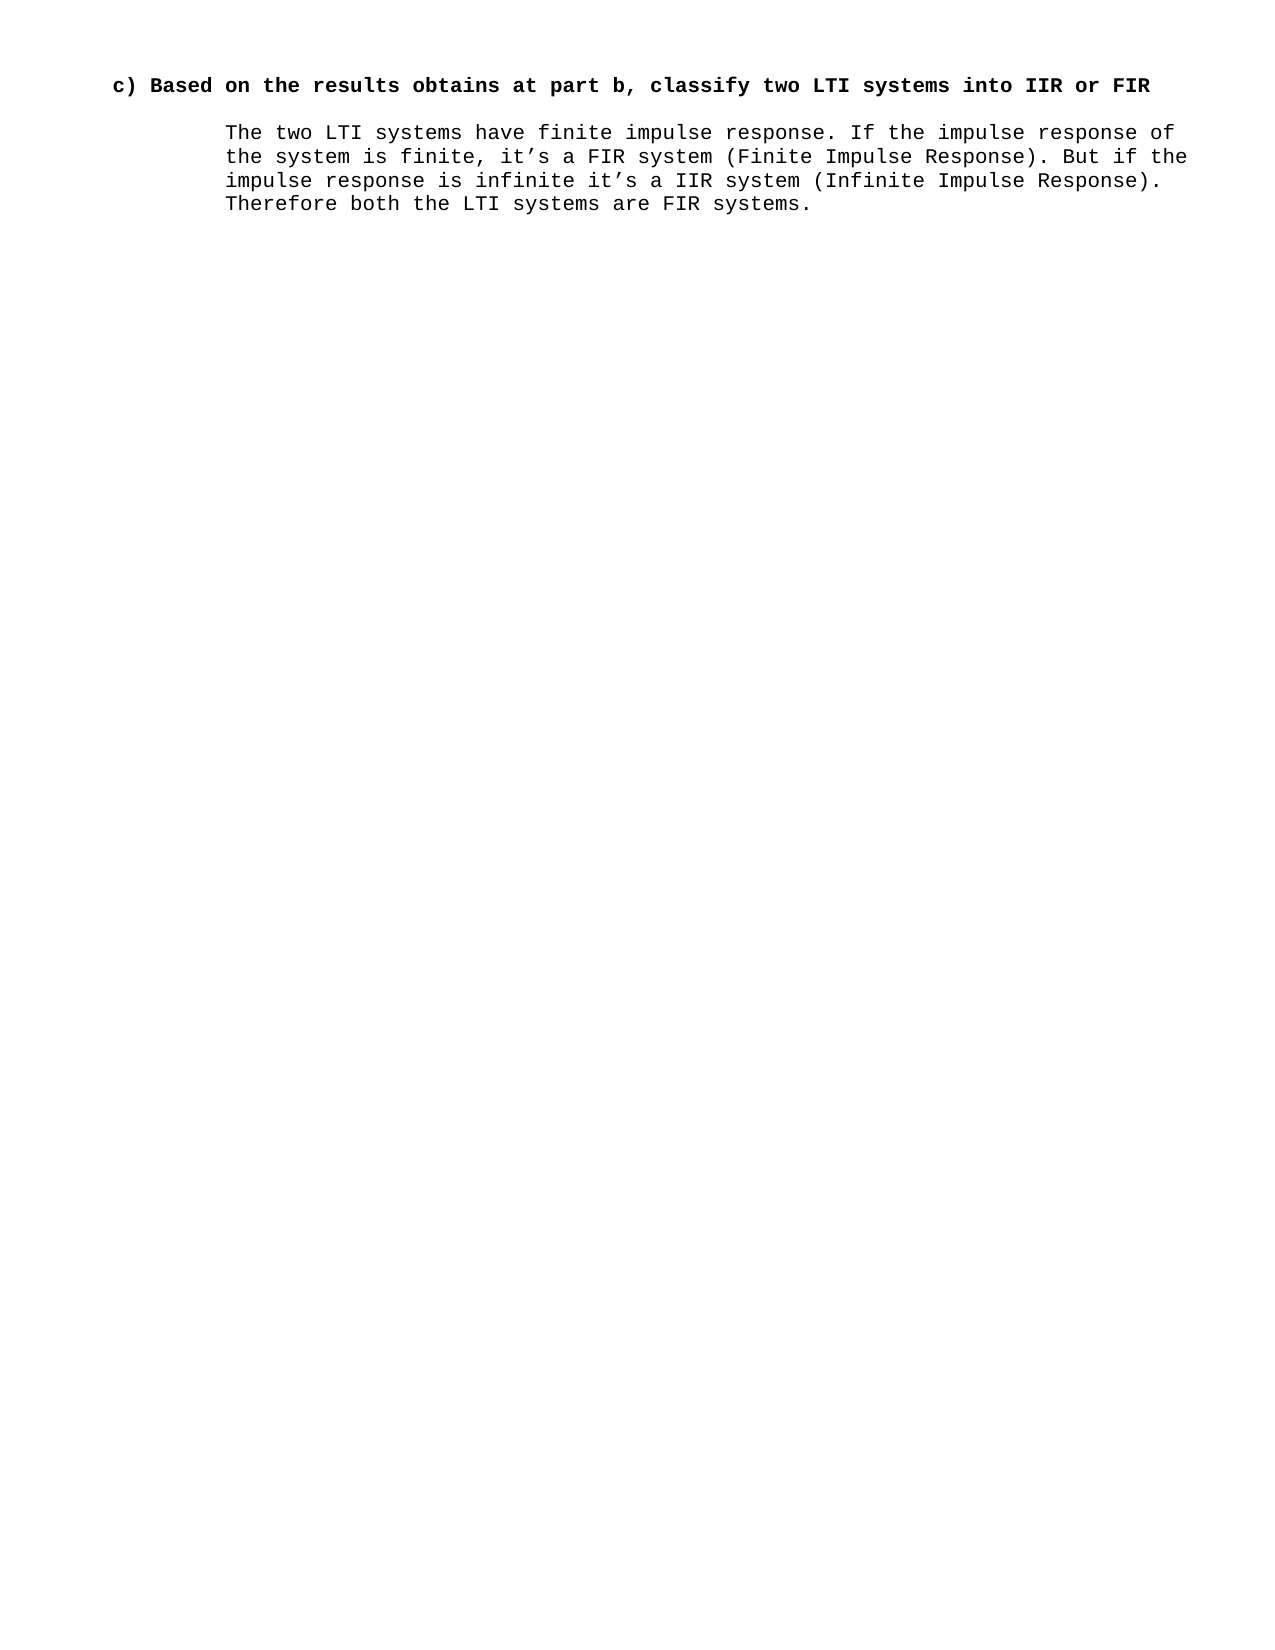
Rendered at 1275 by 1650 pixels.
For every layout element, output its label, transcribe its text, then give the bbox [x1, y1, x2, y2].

list The two LTI systems have finite impulse response. If the impulse response of the system is finite, it’s a FIR system (Finite Impulse Response). But if the impulse response is infinite it’s a IIR system (Infinite Impulse Response). Therefore both the LTI systems are FIR systems. [225, 122, 1200, 217]
list Based on the results obtains at part b, classify two LTI systems into IIR or FIR [112, 75, 1200, 99]
